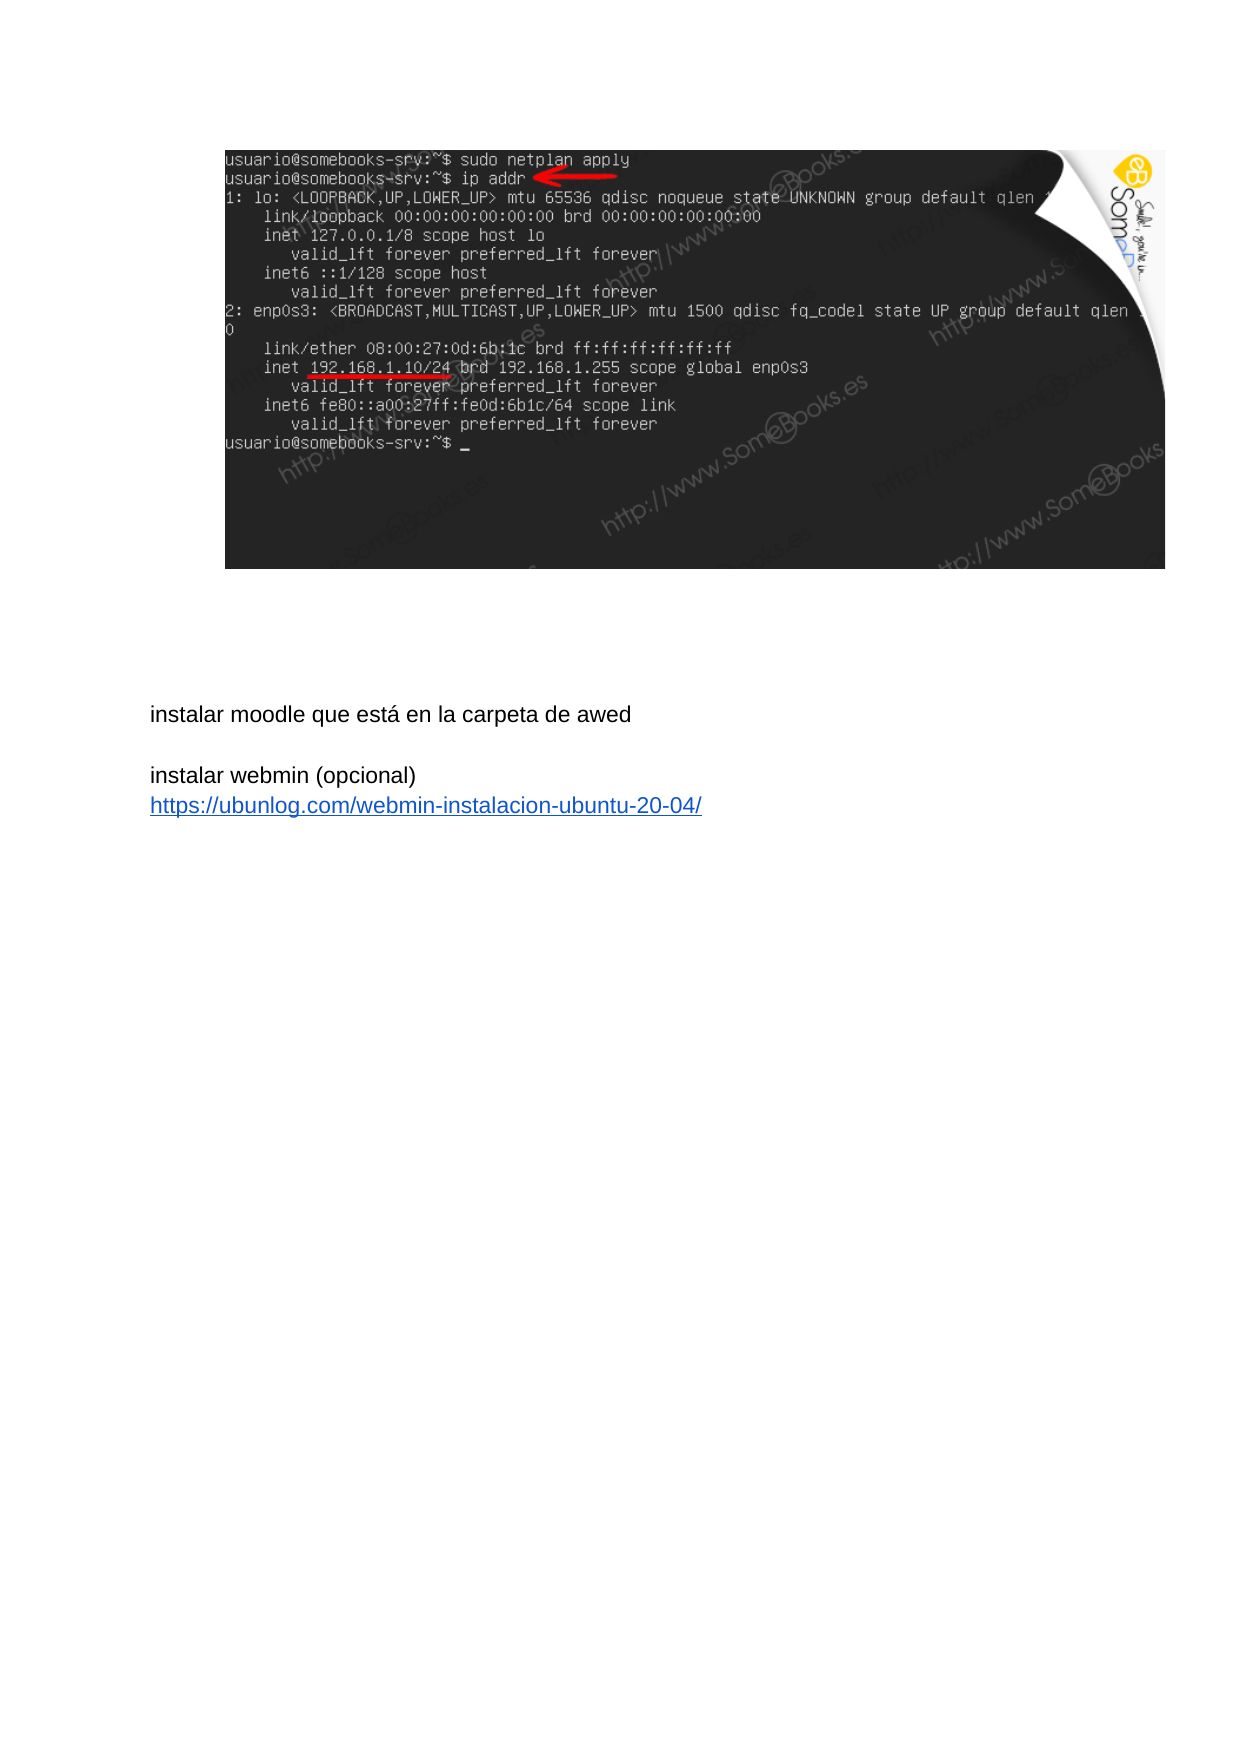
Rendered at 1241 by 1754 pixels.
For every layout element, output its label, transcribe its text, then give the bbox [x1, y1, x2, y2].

text instalar moodle que está en la carpeta de awed [150, 701, 1090, 728]
text instalar webmin (opcional) [150, 762, 1090, 788]
text https://ubunlog.com/webmin-instalacion-ubuntu-20-04/ [150, 792, 1090, 818]
picture [225, 150, 1166, 569]
